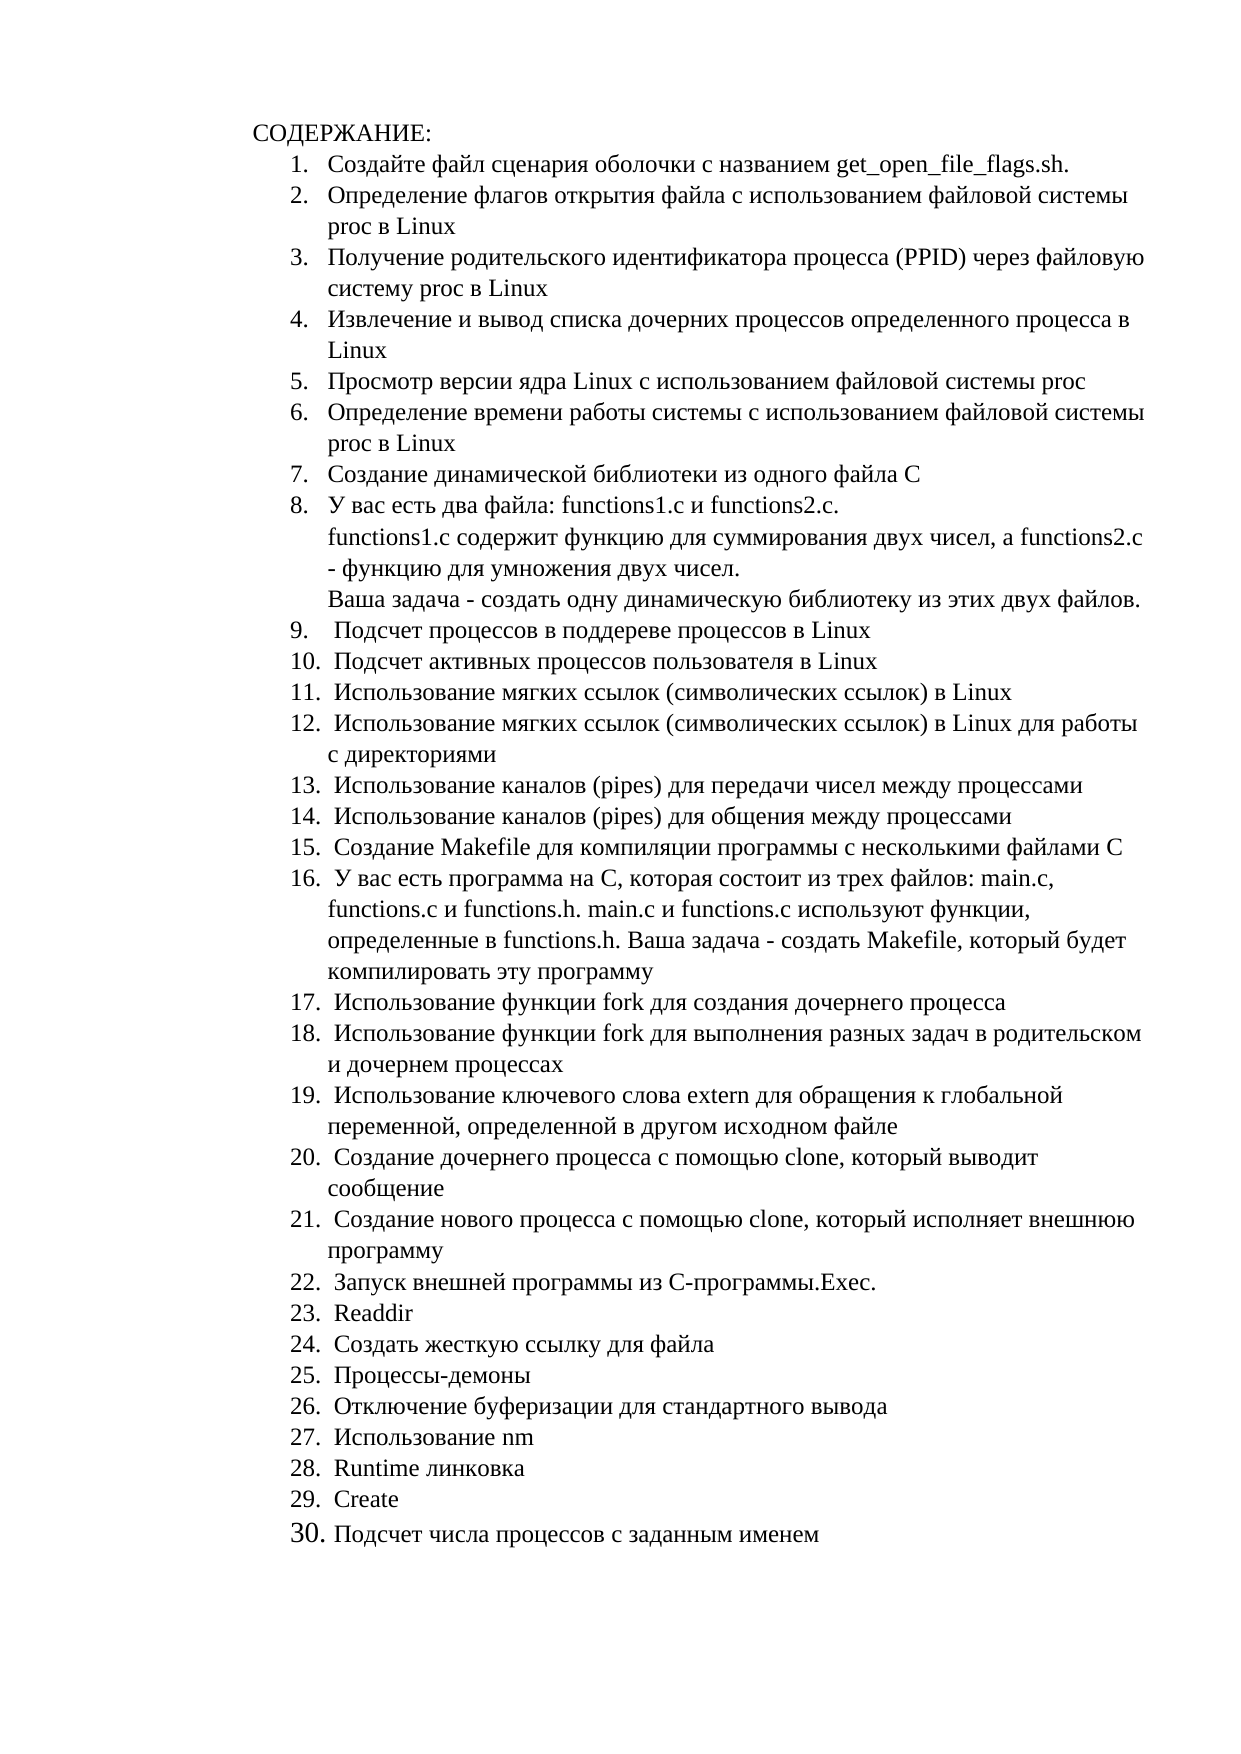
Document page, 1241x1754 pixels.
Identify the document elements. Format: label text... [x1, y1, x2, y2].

list Ваша задача - создать одну динамическую библиотеку из этих двух файлов. [327, 584, 1152, 612]
list Подсчет процессов в поддереве процессов в Linux [290, 615, 1152, 643]
list Использование функции fork для создания дочернего процесса [290, 987, 1152, 1016]
list СОДЕРЖАНИЕ: [252, 118, 1152, 147]
list У вас есть программа на C, которая состоит из трех файлов: main.c, functions.c и functions.h. main.c и functions.c используют функции, определенные в functions.h. Ваша задача - создать Makefile, который будет компилировать эту программу [290, 863, 1152, 985]
list Создание дочернего процесса с помощью clone, который выводит сообщение [290, 1142, 1152, 1202]
list Использование мягких ссылок (символических ссылок) в Linux [290, 677, 1152, 706]
list Подсчет числа процессов с заданным именем [290, 1515, 1152, 1548]
list Использование каналов (pipes) для передачи чисел между процессами [290, 770, 1152, 799]
list Получение родительского идентификатора процесса (PPID) через файловую систему proc в Linux [290, 242, 1152, 302]
list Создание нового процесса с помощью clone, который исполняет внешнюю программу [290, 1204, 1152, 1264]
list Просмотр версии ядра Linux с использованием файловой системы proc [290, 366, 1152, 395]
list Создайте файл сценария оболочки с названием get_open_file_flags.sh. [290, 149, 1152, 178]
list Readdir [290, 1298, 1152, 1326]
list Runtime линковка [290, 1453, 1152, 1482]
list Создание динамической библиотеки из одного файла C [290, 459, 1152, 488]
list functions1.c содержит функцию для суммирования двух чисел, а functions2.c - функцию для умножения двух чисел. [327, 522, 1152, 581]
list Запуск внешней программы из C-программы.Exec. [290, 1267, 1152, 1295]
list Создание Makefile для компиляции программы с несколькими файлами C [290, 832, 1152, 861]
list Подсчет активных процессов пользователя в Linux [290, 646, 1152, 674]
list Create [290, 1484, 1152, 1513]
list Использование ключевого слова extern для обращения к глобальной переменной, определенной в другом исходном файле [290, 1080, 1152, 1140]
list Определение времени работы системы с использованием файловой системы proc в Linux [290, 397, 1152, 457]
list У вас есть два файла: functions1.c и functions2.c. [290, 491, 1152, 519]
list Использование мягких ссылок (символических ссылок) в Linux для работы с директориями [290, 708, 1152, 768]
list Использование функции fork для выполнения разных задач в родительском и дочернем процессах [290, 1018, 1152, 1078]
list Отключение буферизации для стандартного вывода [290, 1391, 1152, 1419]
list Определение флагов открытия файла с использованием файловой системы proc в Linux [290, 180, 1152, 240]
list Создать жесткую ссылку для файла [290, 1329, 1152, 1357]
list Извлечение и вывод списка дочерних процессов определенного процесса в Linux [290, 304, 1152, 364]
list Процессы-демоны [290, 1360, 1152, 1388]
list Использование nm [290, 1422, 1152, 1451]
list Использование каналов (pipes) для общения между процессами [290, 801, 1152, 830]
